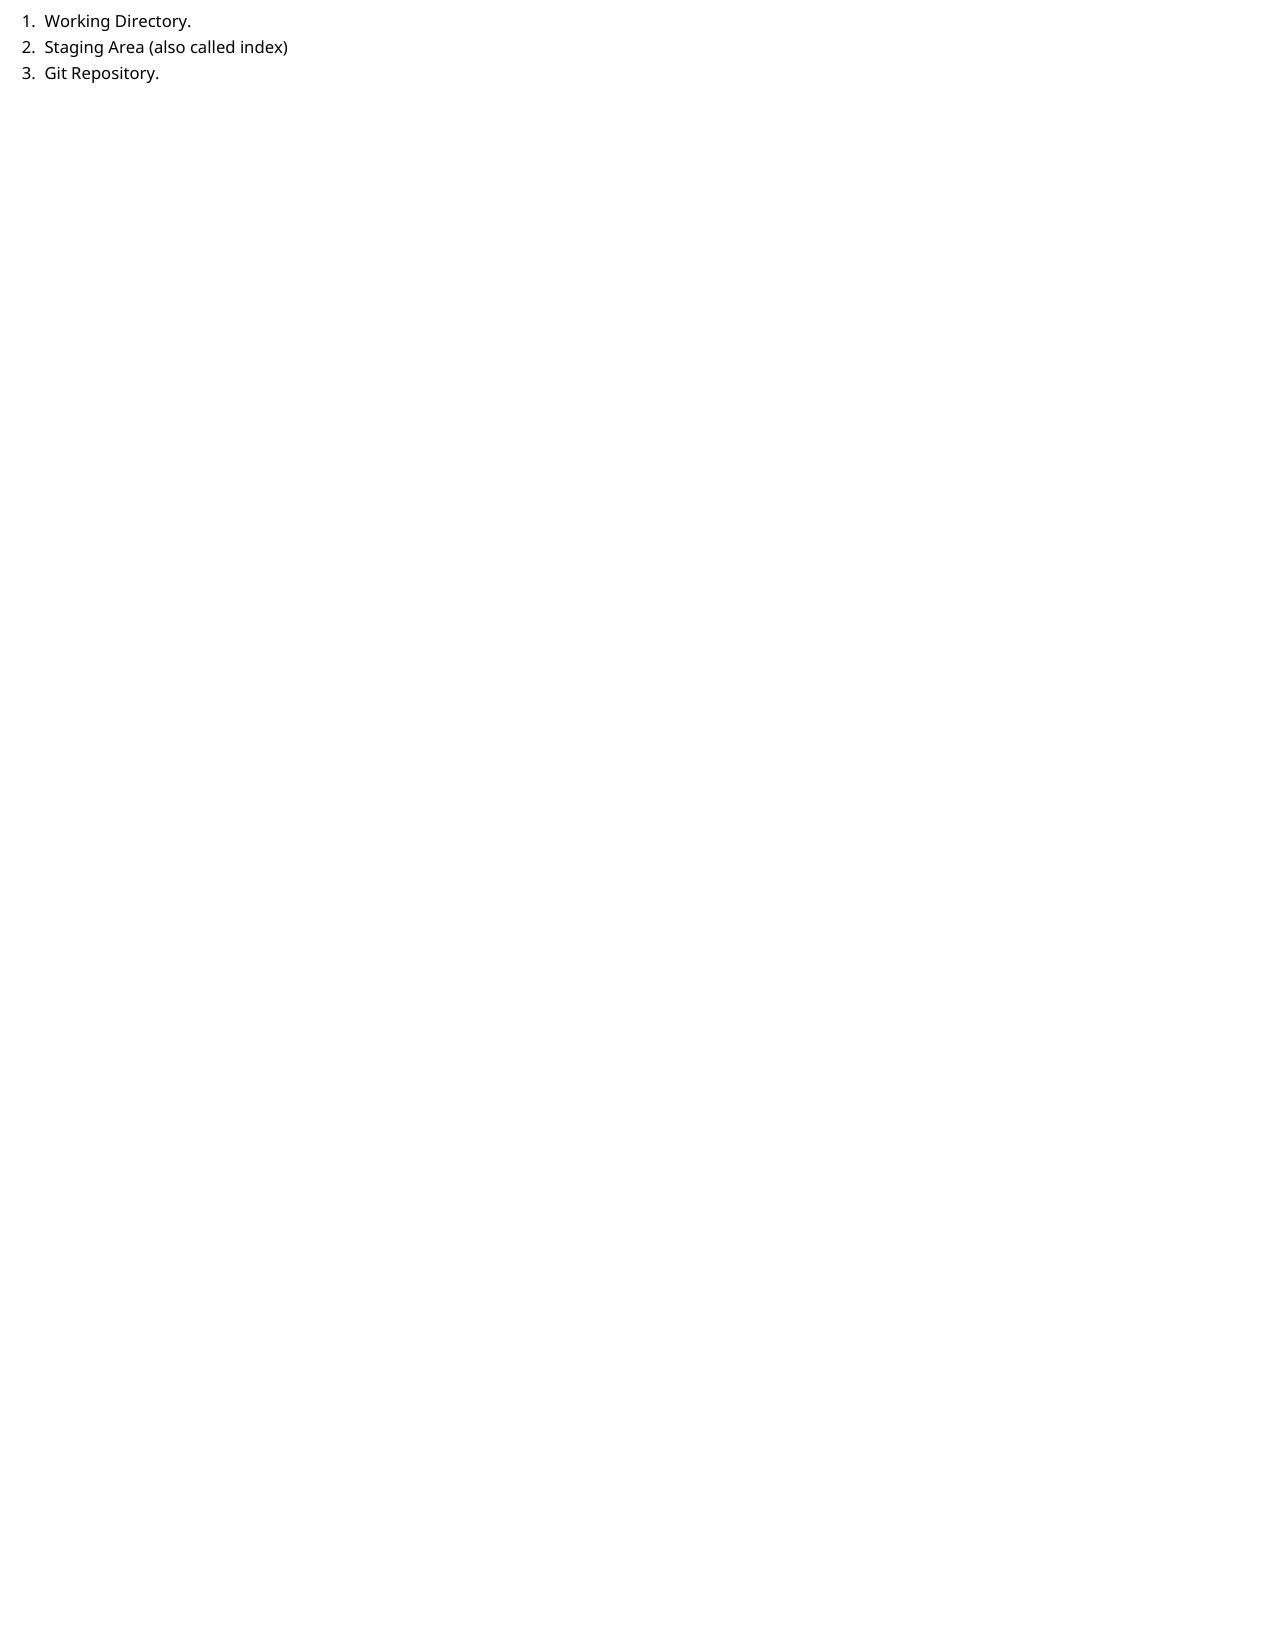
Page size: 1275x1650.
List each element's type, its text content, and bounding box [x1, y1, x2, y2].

list Staging Area (also called index) [22, 35, 1255, 58]
list Working Directory. [22, 9, 1255, 32]
list Git Repository. [22, 61, 1255, 84]
